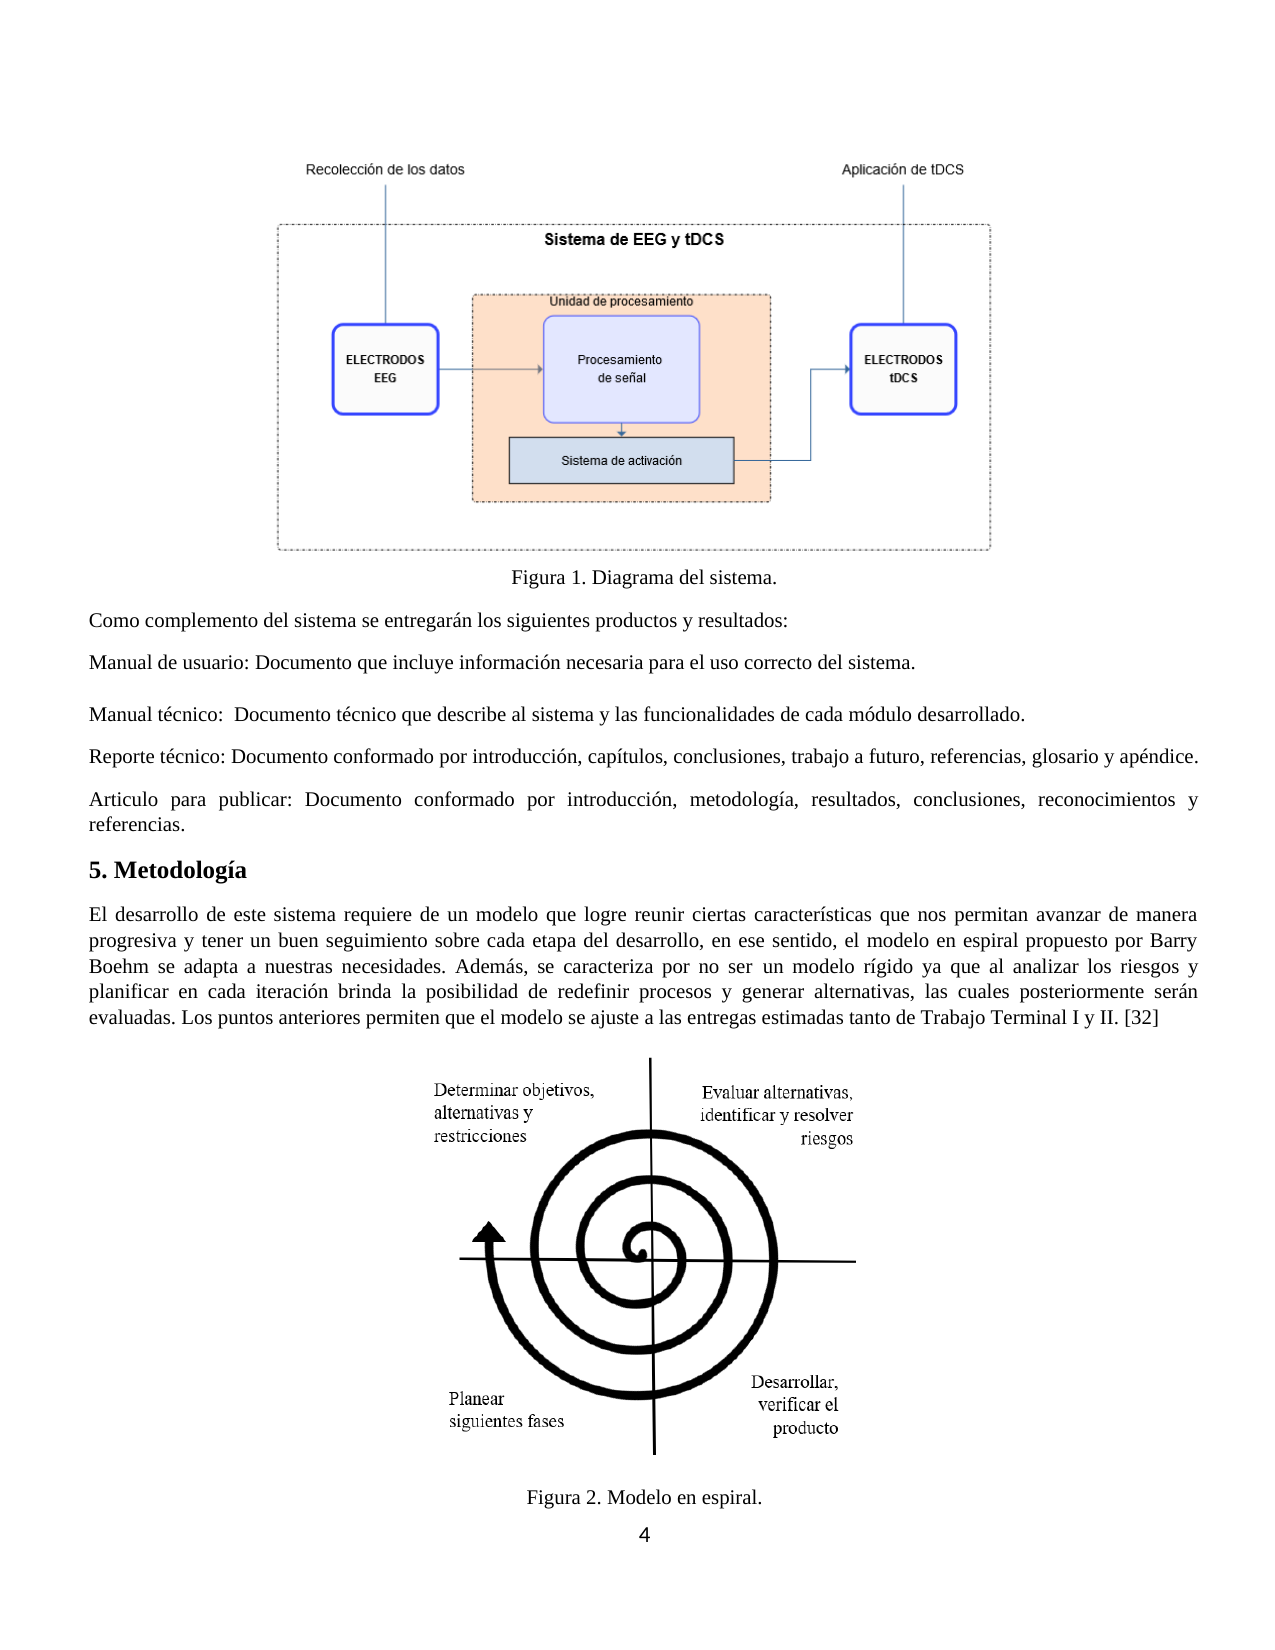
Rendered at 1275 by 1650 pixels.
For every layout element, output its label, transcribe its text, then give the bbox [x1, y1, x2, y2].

text 5. Metodología [89, 855, 1200, 883]
text Manual de usuario: Documento que incluye información necesaria para el uso correcto del sistema. [89, 650, 1200, 674]
text Manual técnico: Documento técnico que describe al sistema y las funcionalidades de cada módulo desarrollado. [89, 702, 1200, 726]
picture [188, 130, 1101, 563]
text Figura 2. Modelo en espiral. [89, 1485, 1200, 1509]
text Articulo para publicar: Documento conformado por introducción, metodología, resultados, conclusiones, reconocimientos y referencias. [89, 787, 1200, 836]
text El desarrollo de este sistema requiere de un modelo que logre reunir ciertas características que nos permitan avanzar de manera progresiva y tener un buen seguimiento sobre cada etapa del desarrollo, en ese sentido, el modelo en espiral propuesto por Barry Boehm se adapta a nuestras necesidades. Además, se caracteriza por no ser un modelo rígido ya que al analizar los riesgos y planificar en cada iteración brinda la posibilidad de redefinir procesos y generar alternativas, las cuales posteriormente serán evaluadas. Los puntos anteriores permiten que el modelo se ajuste a las entregas estimadas tanto de Trabajo Terminal I y II. [32] [89, 902, 1200, 1029]
text Como complemento del sistema se entregarán los siguientes productos y resultados: [89, 608, 1200, 632]
text Figura 1. Diagrama del sistema. [89, 565, 1200, 589]
text Reporte técnico: Documento conformado por introducción, capítulos, conclusiones, trabajo a futuro, referencias, glosario y apéndice. [89, 744, 1200, 768]
picture [423, 1047, 865, 1467]
